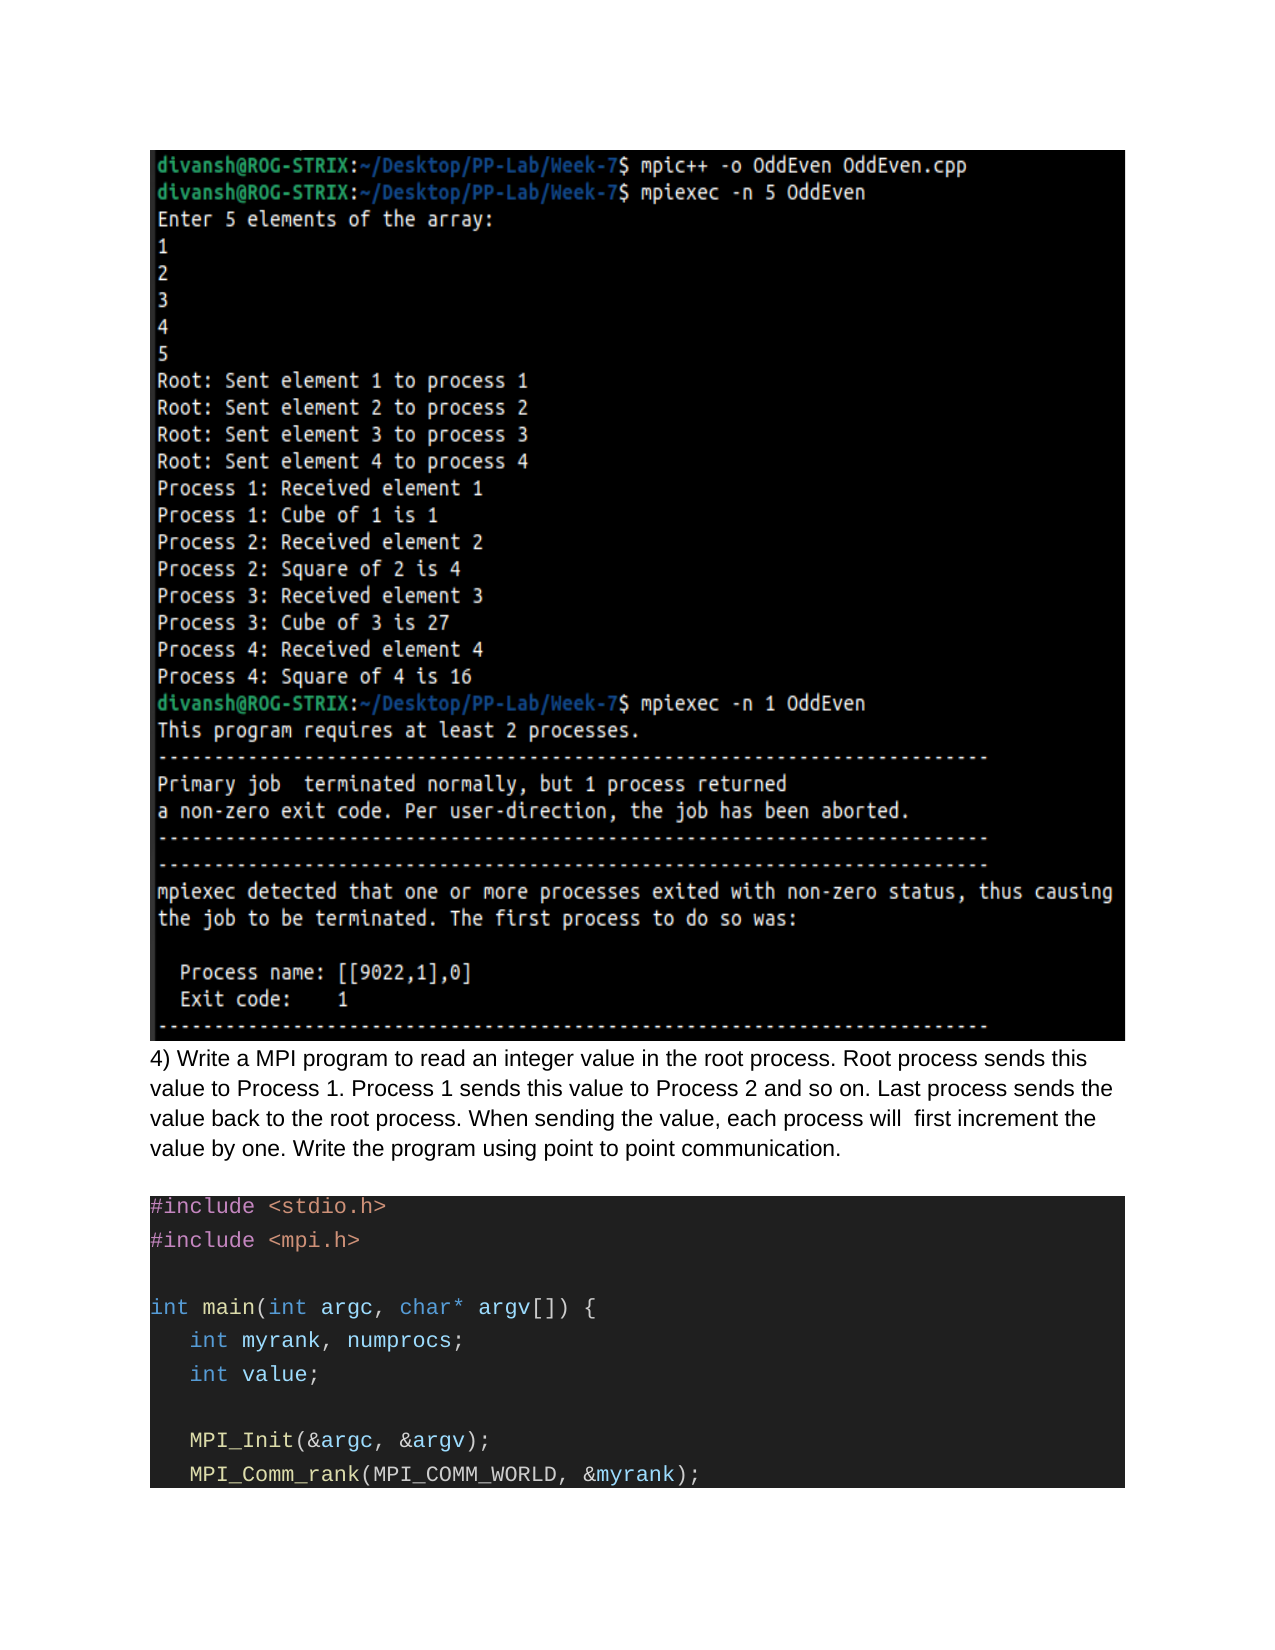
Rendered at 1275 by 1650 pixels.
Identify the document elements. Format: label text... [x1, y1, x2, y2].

text #include <stdio.h> [150, 1196, 1125, 1220]
text int value; [150, 1363, 1125, 1387]
picture [150, 150, 1125, 1041]
text #include <mpi.h> [150, 1229, 1125, 1254]
text MPI_Init(&argc, &argv); [150, 1429, 1125, 1454]
text int myrank, numprocs; [150, 1329, 1125, 1354]
text MPI_Comm_rank(MPI_COMM_WORLD, &myrank); [150, 1463, 1125, 1488]
text 4) Write a MPI program to read an integer value in the root process. Root process sends this value to Process 1. Process 1 sends this value to Process 2 and so on. Last process sends the value back to the root process. When sending the value, each process will first increment the value by one. Write the program using point to point communication. [150, 1044, 1125, 1161]
text int main(int argc, char* argv[]) { [150, 1296, 1125, 1321]
